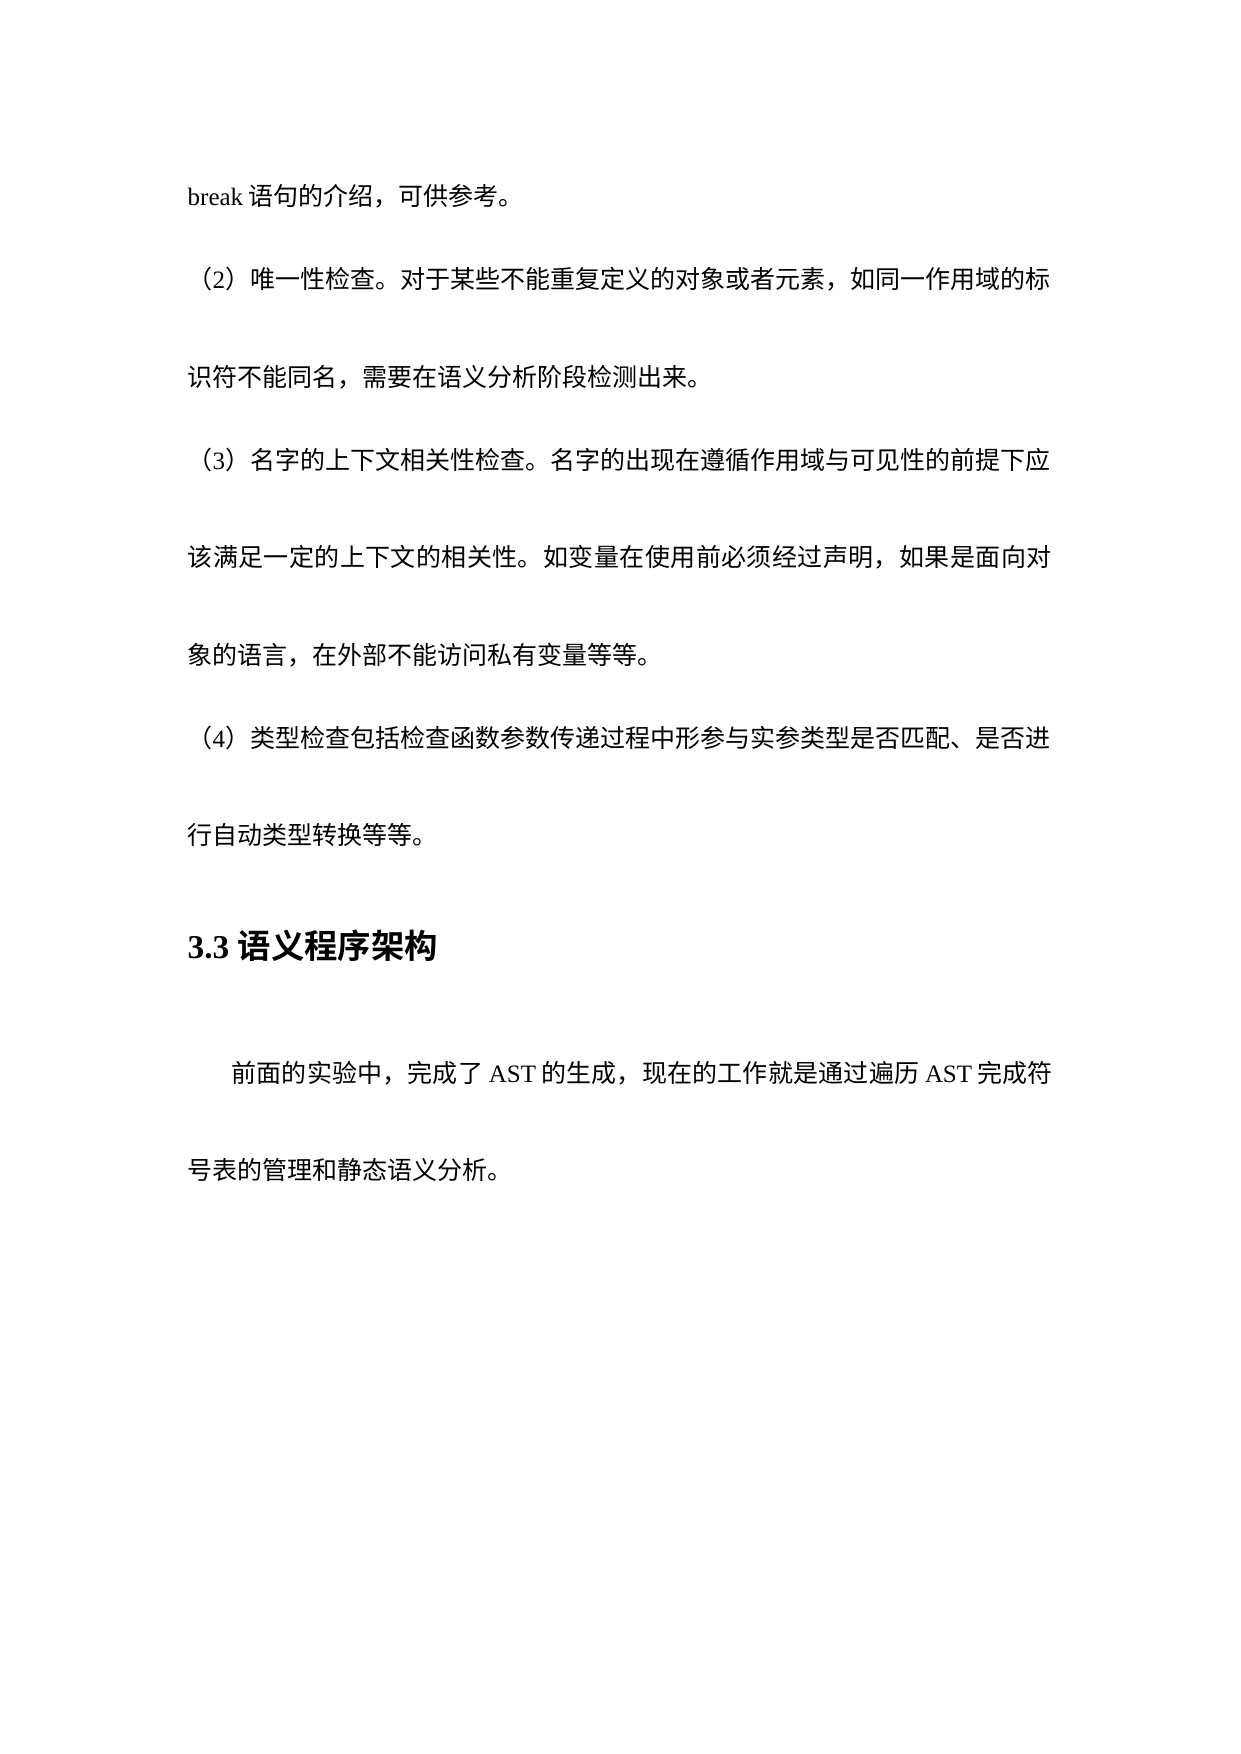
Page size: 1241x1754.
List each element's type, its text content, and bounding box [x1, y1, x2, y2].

text （3）名字的上下文相关性检查。名字的出现在遵循作用域与可见性的前提下应该满足一定的上下文的相关性。如变量在使用前必须经过声明，如果是面向对象的语言，在外部不能访问私有变量等等。 [187, 426, 1053, 686]
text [187, 162, 1053, 227]
text （2）唯一性检查。对于某些不能重复定义的对象或者元素，如同一作用域的标识符不能同名，需要在语义分析阶段检测出来。 [187, 245, 1053, 408]
subtitle 3.3 语义程序架构 [187, 912, 1053, 977]
text （4）类型检查包括检查函数参数传递过程中形参与实参类型是否匹配、是否进行自动类型转换等等。 [187, 704, 1053, 866]
text 前面的实验中，完成了AST的生成，现在的工作就是通过遍历AST完成符号表的管理和静态语义分析。 [187, 1039, 1053, 1201]
